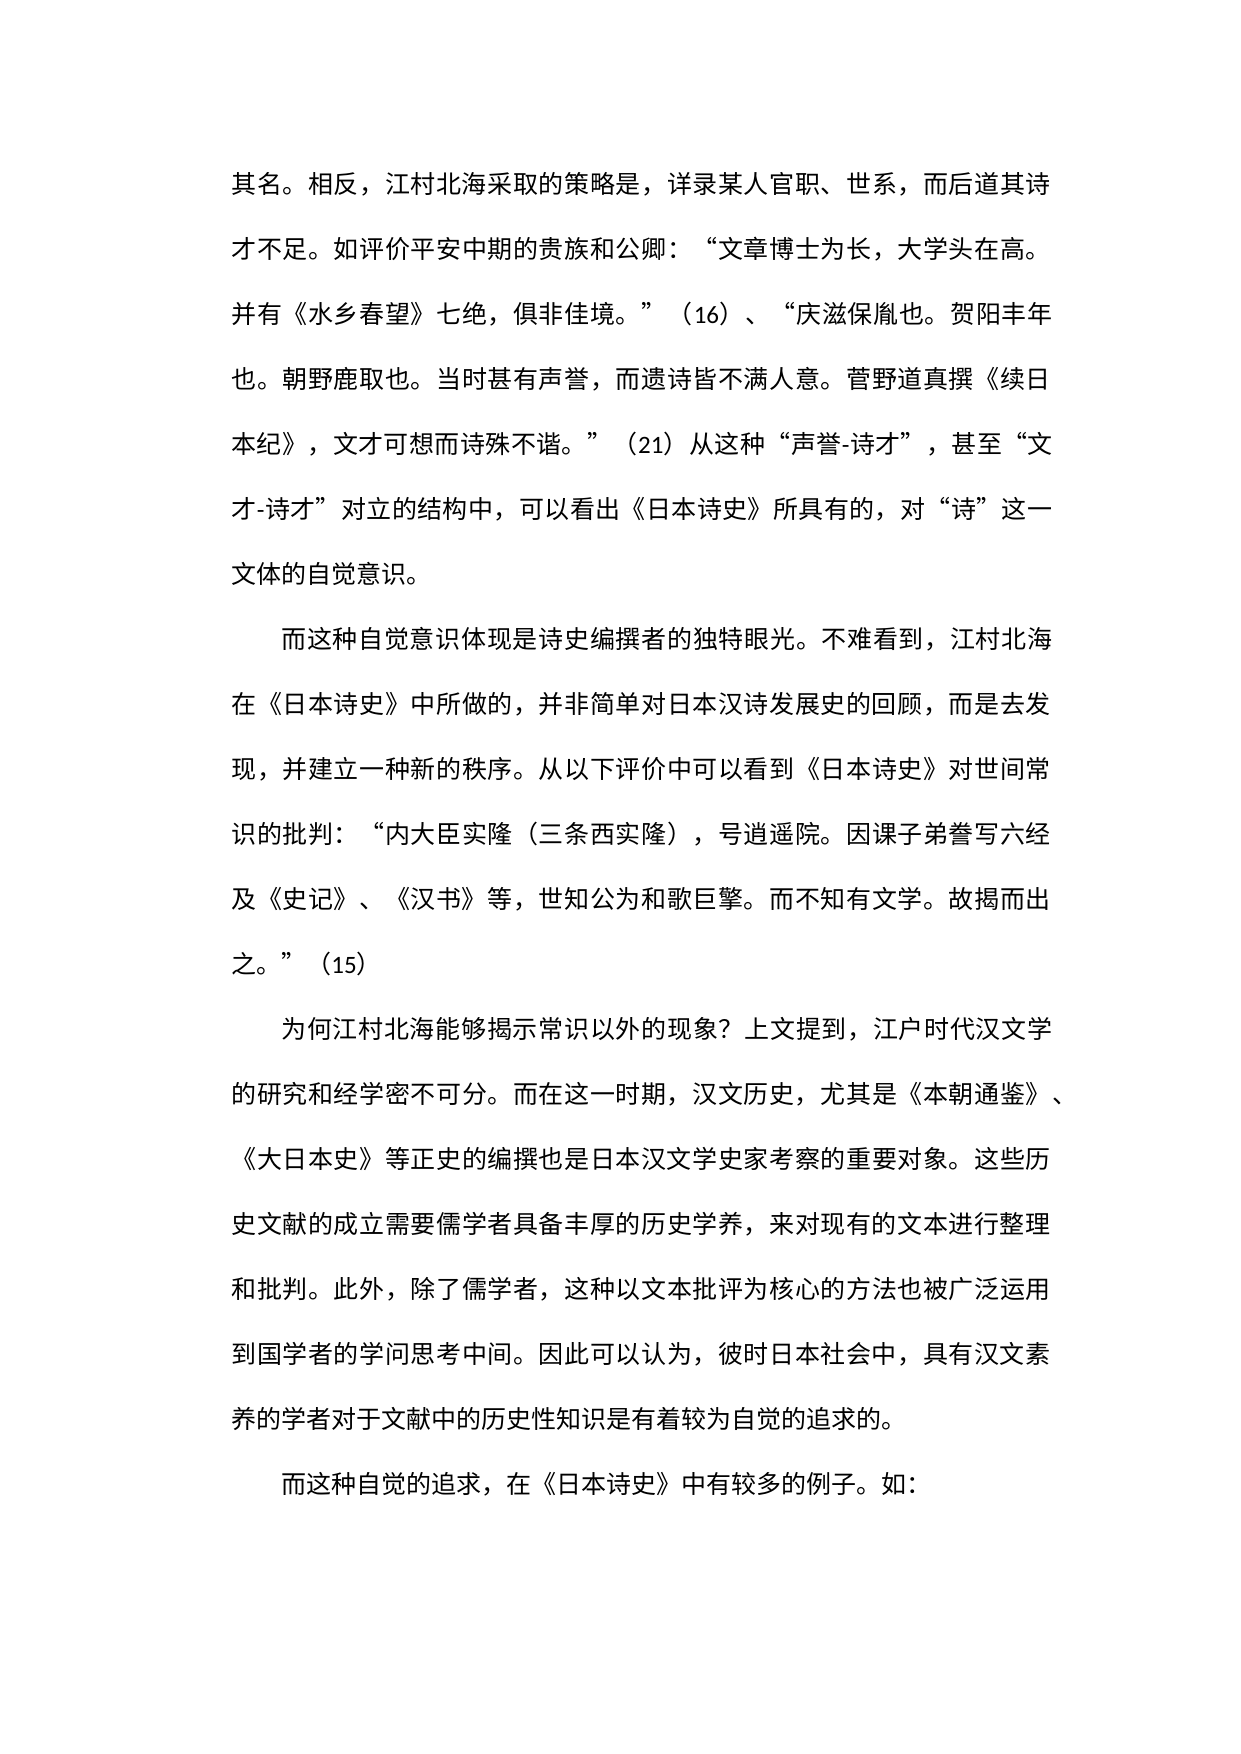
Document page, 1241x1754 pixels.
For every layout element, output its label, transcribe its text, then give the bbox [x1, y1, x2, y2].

text 而这种自觉意识体现是诗史编撰者的独特眼光。不难看到，江村北海在《日本诗史》中所做的，并非简单对日本汉诗发展史的回顾，而是去发现，并建立一种新的秩序。从以下评价中可以看到《日本诗史》对世间常识的批判：“内大臣实隆（三条西实隆），号逍遥院。因课子弟誊写六经及《史记》、《汉书》等，世知公为和歌巨擎。而不知有文学。故揭而出之。”（15） [231, 605, 1053, 995]
text 为何江村北海能够揭示常识以外的现象？上文提到，江户时代汉文学的研究和经学密不可分。而在这一时期，汉文历史，尤其是《本朝通鉴》、《大日本史》等正史的编撰也是日本汉文学史家考察的重要对象。这些历史文献的成立需要儒学者具备丰厚的历史学养，来对现有的文本进行整理和批判。此外，除了儒学者，这种以文本批评为核心的方法也被广泛运用到国学者的学问思考中间。因此可以认为，彼时日本社会中，具有汉文素养的学者对于文献中的历史性知识是有着较为自觉的追求的。 [231, 995, 1053, 1450]
text 而这种自觉的追求，在《日本诗史》中有较多的例子。如： [231, 1450, 1053, 1515]
